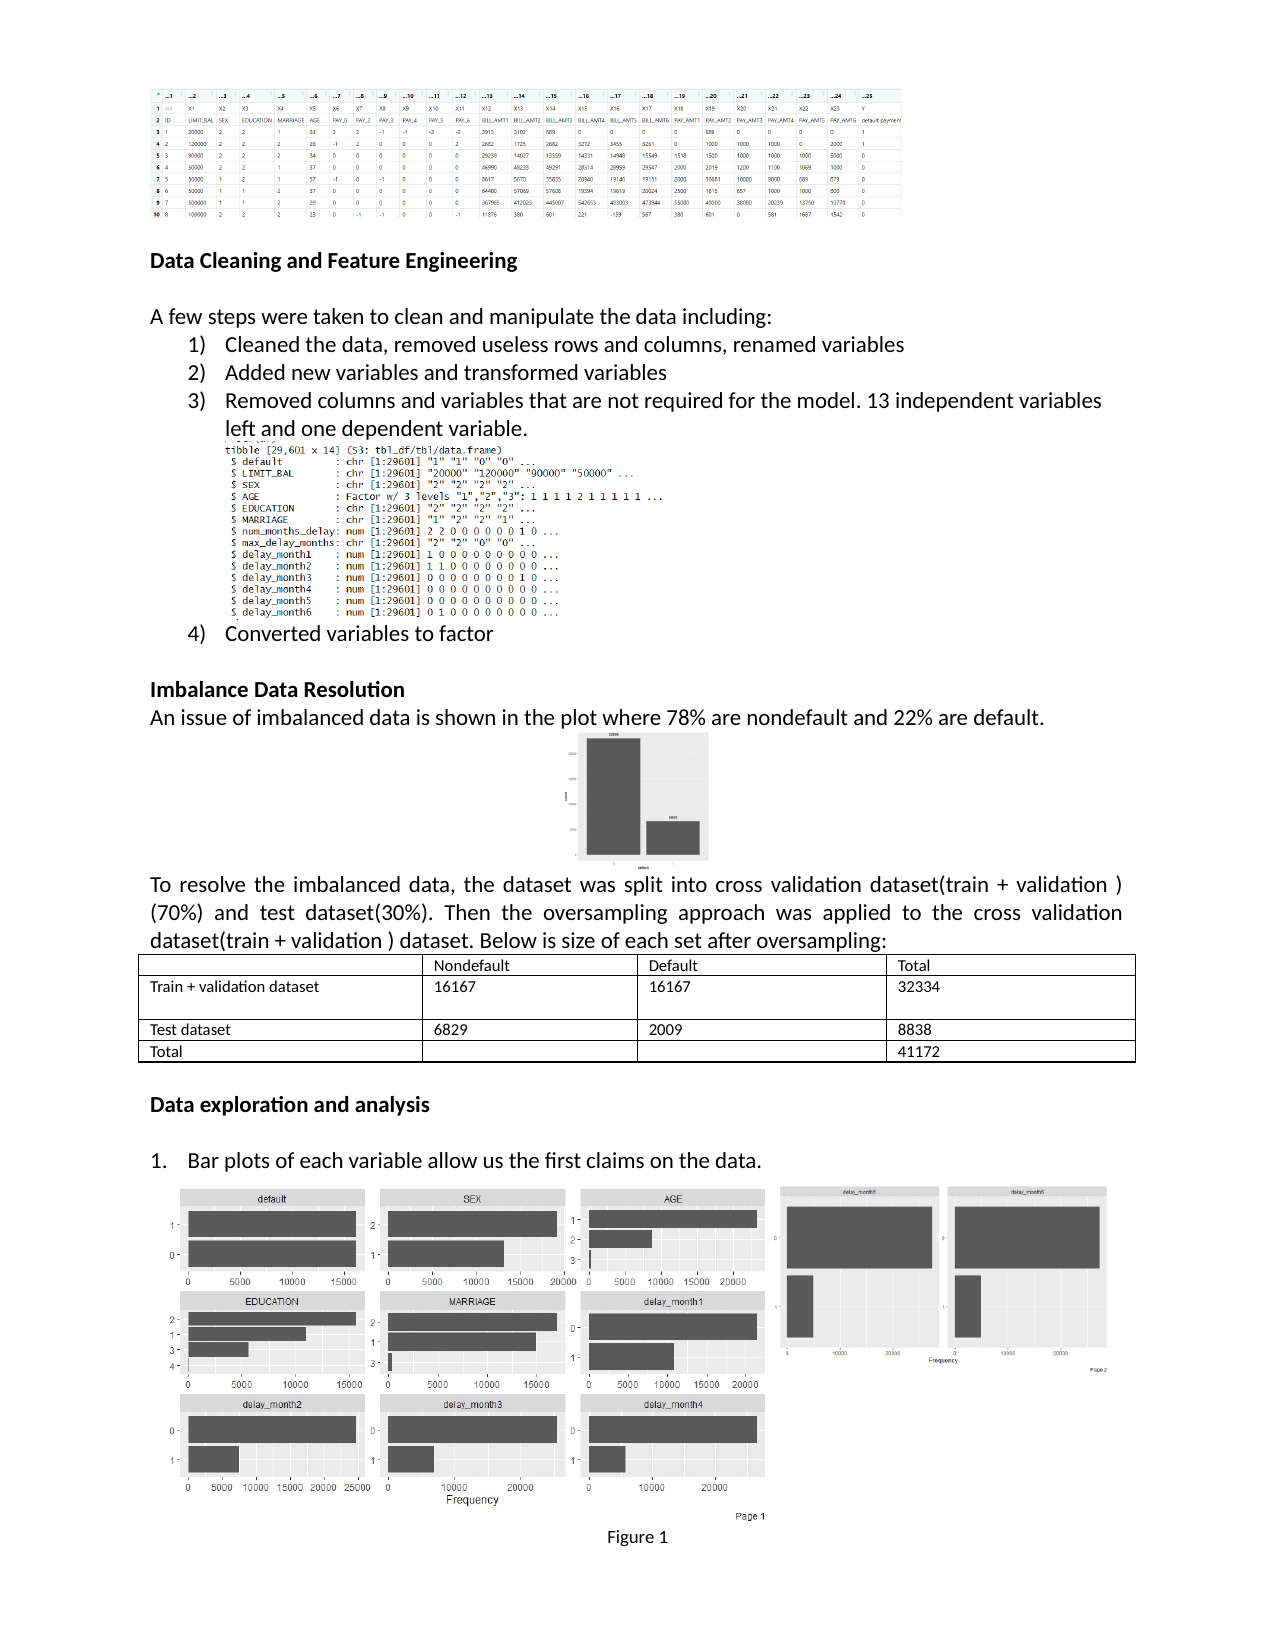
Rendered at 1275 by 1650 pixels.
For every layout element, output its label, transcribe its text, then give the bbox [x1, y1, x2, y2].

table_cell [423, 1041, 637, 1061]
table_cell 16167 [423, 976, 637, 1019]
table_cell 41172 [887, 1041, 1135, 1061]
table_cell Total [139, 1041, 422, 1061]
list Cleaned the data, removed useless rows and columns, renamed variables [187, 330, 1125, 358]
list Converted variables to factor [187, 619, 1125, 647]
table_cell Train + validation dataset [139, 976, 422, 1019]
table_cell 32334 [887, 976, 1135, 1019]
list Added new variables and transformed variables [187, 358, 1125, 386]
table_cell Test dataset [139, 1020, 422, 1040]
table_header Nondefault [423, 955, 637, 975]
table_header [139, 955, 422, 975]
table_cell 2009 [638, 1020, 886, 1040]
picture [151, 1183, 771, 1526]
list Bar plots of each variable allow us the first claims on the data. [150, 1146, 1125, 1174]
picture [564, 731, 711, 870]
table_cell [638, 1041, 886, 1061]
text To resolve the imbalanced data, the dataset was split into cross validation dataset(train + validation )(70%) and test dataset(30%). Then the oversampling approach was applied to the cross validation dataset(train + validation ) dataset. Below is size of each set after oversampling: [150, 870, 1125, 954]
picture [150, 88, 902, 218]
table_header Default [638, 955, 886, 975]
table_cell 16167 [638, 976, 886, 1019]
text An issue of imbalanced data is shown in the plot where 78% are nondefault and 22% are default. [150, 703, 1125, 731]
table_cell 8838 [887, 1020, 1135, 1040]
text Data exploration and analysis [150, 1090, 1125, 1118]
text Imbalance Data Resolution [150, 675, 1125, 703]
list Removed columns and variables that are not required for the model. 13 independent variables left and one dependent variable. [187, 386, 1125, 442]
picture [225, 441, 664, 620]
table_header Total [887, 955, 1135, 975]
text A few steps were taken to clean and manipulate the data including: [150, 302, 1125, 330]
text Data Cleaning and Feature Engineering [150, 246, 1125, 274]
table_cell 6829 [423, 1020, 637, 1040]
